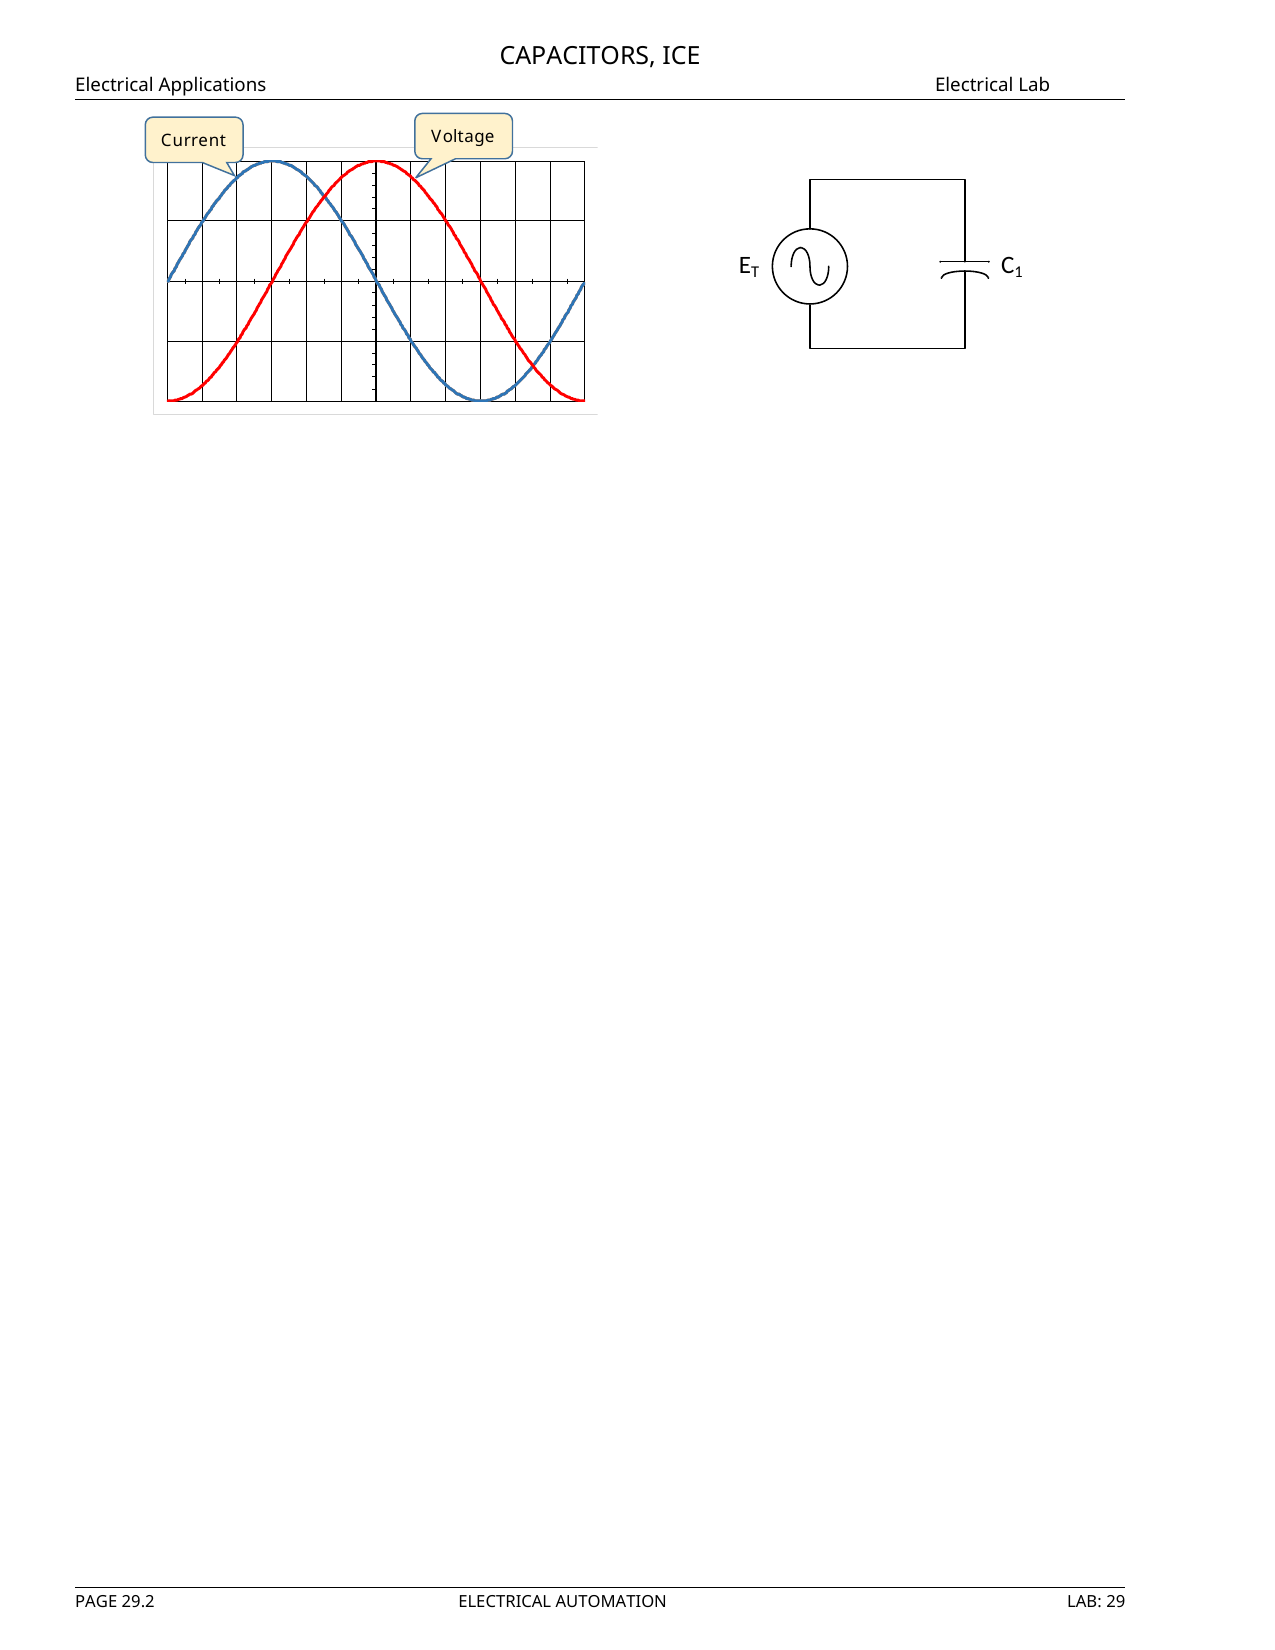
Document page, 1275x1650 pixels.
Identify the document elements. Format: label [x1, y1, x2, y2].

table_header [510, 113, 629, 414]
table_header [113, 113, 418, 414]
table_header [630, 113, 1125, 414]
